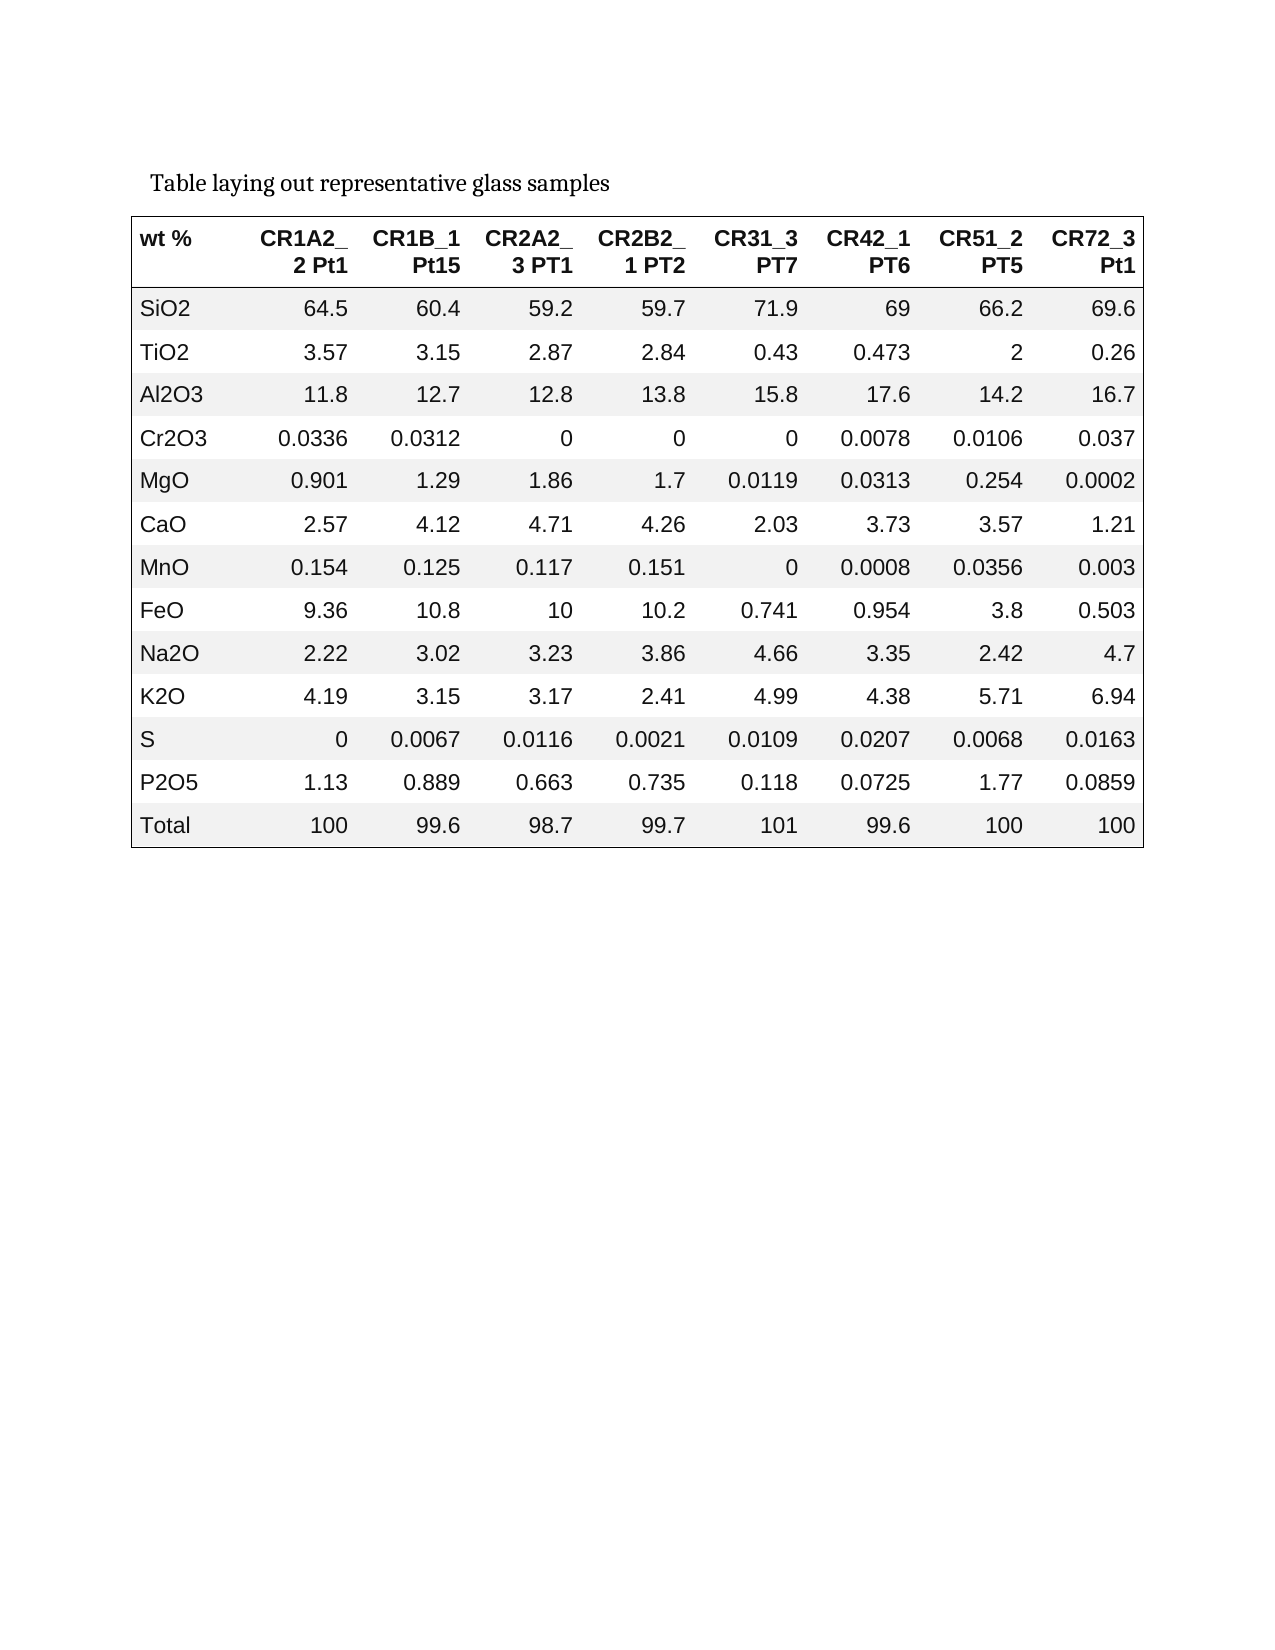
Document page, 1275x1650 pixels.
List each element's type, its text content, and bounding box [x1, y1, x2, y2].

table_cell 3.57 [244, 330, 356, 373]
table_cell 0 [244, 717, 356, 760]
table_cell 2.87 [469, 330, 581, 373]
table_cell 0.003 [1031, 545, 1143, 588]
table_cell 0.0312 [356, 416, 469, 459]
table_cell 69 [806, 288, 919, 330]
table_cell 1.29 [356, 459, 469, 502]
table_cell Cr2O3 [132, 416, 244, 459]
table_cell 71.9 [694, 288, 806, 330]
table_cell 3.8 [919, 588, 1031, 631]
table_cell 0.0109 [694, 717, 806, 760]
table_cell 0.118 [694, 760, 806, 803]
table_cell 16.7 [1031, 373, 1143, 416]
table_cell 10.8 [356, 588, 469, 631]
table_cell 2.57 [244, 502, 356, 545]
table_cell 3.23 [469, 631, 581, 674]
table_cell 0.117 [469, 545, 581, 588]
table_cell 101 [694, 803, 806, 846]
table_cell 13.8 [581, 373, 694, 416]
table_cell 12.8 [469, 373, 581, 416]
table_cell 0.0859 [1031, 760, 1143, 803]
table_cell 2.42 [919, 631, 1031, 674]
table_cell Total [132, 803, 244, 846]
table_cell 100 [244, 803, 356, 846]
table_cell 4.71 [469, 502, 581, 545]
table_cell 14.2 [919, 373, 1031, 416]
table_cell SiO2 [132, 288, 244, 330]
table_cell MgO [132, 459, 244, 502]
table_cell 5.71 [919, 674, 1031, 717]
table_cell 0.0067 [356, 717, 469, 760]
table_cell 4.12 [356, 502, 469, 545]
table_header CR72_3 Pt1 [1031, 217, 1143, 286]
table_cell 0.0008 [806, 545, 919, 588]
table_cell 4.19 [244, 674, 356, 717]
table_cell 0.43 [694, 330, 806, 373]
table_cell 64.5 [244, 288, 356, 330]
table_cell 0 [694, 416, 806, 459]
table_cell 3.35 [806, 631, 919, 674]
table_cell 100 [1031, 803, 1143, 846]
table_cell 0 [581, 416, 694, 459]
table_cell 3.57 [919, 502, 1031, 545]
table_cell 12.7 [356, 373, 469, 416]
table_cell 0 [469, 416, 581, 459]
table_cell 9.36 [244, 588, 356, 631]
table_cell P2O5 [132, 760, 244, 803]
table_cell 3.73 [806, 502, 919, 545]
table_cell FeO [132, 588, 244, 631]
table_cell 0.0021 [581, 717, 694, 760]
table_cell 0.0068 [919, 717, 1031, 760]
table_cell 2 [919, 330, 1031, 373]
table_cell 0.154 [244, 545, 356, 588]
table_cell 1.7 [581, 459, 694, 502]
table_header CR2A2_3 PT1 [469, 217, 581, 286]
table_cell 2.84 [581, 330, 694, 373]
table_cell 2.22 [244, 631, 356, 674]
table_cell 0.889 [356, 760, 469, 803]
table_cell 2.41 [581, 674, 694, 717]
table_cell 0.503 [1031, 588, 1143, 631]
table_cell 0.151 [581, 545, 694, 588]
table_cell CaO [132, 502, 244, 545]
table_cell 60.4 [356, 288, 469, 330]
table_cell 59.7 [581, 288, 694, 330]
table_header CR42_1 PT6 [806, 217, 919, 286]
table_cell 98.7 [469, 803, 581, 846]
table_cell 4.7 [1031, 631, 1143, 674]
table_cell 0.663 [469, 760, 581, 803]
table_cell 0.735 [581, 760, 694, 803]
table_cell 3.15 [356, 674, 469, 717]
table_cell 3.17 [469, 674, 581, 717]
table_cell 99.7 [581, 803, 694, 846]
table_cell 1.86 [469, 459, 581, 502]
table_cell Al2O3 [132, 373, 244, 416]
table_cell 3.15 [356, 330, 469, 373]
table_cell S [132, 717, 244, 760]
table_cell 0.0106 [919, 416, 1031, 459]
table_cell 0.0336 [244, 416, 356, 459]
table_cell 0.125 [356, 545, 469, 588]
table_cell 17.6 [806, 373, 919, 416]
table_cell 0.0207 [806, 717, 919, 760]
table_cell 0 [694, 545, 806, 588]
table_cell 1.77 [919, 760, 1031, 803]
table_cell 0.0002 [1031, 459, 1143, 502]
table_cell TiO2 [132, 330, 244, 373]
table_cell 2.03 [694, 502, 806, 545]
table_cell 10 [469, 588, 581, 631]
table_header CR51_2 PT5 [919, 217, 1031, 286]
table_header CR31_3 PT7 [694, 217, 806, 286]
table_cell 0.954 [806, 588, 919, 631]
table_cell 6.94 [1031, 674, 1143, 717]
table_cell 11.8 [244, 373, 356, 416]
table_cell 0.0725 [806, 760, 919, 803]
table_cell 0.037 [1031, 416, 1143, 459]
table_cell 0.901 [244, 459, 356, 502]
table_cell 66.2 [919, 288, 1031, 330]
table_cell 0.473 [806, 330, 919, 373]
table_cell MnO [132, 545, 244, 588]
table_cell 15.8 [694, 373, 806, 416]
table_cell 0.741 [694, 588, 806, 631]
table_cell 4.26 [581, 502, 694, 545]
table_cell 0.26 [1031, 330, 1143, 373]
table_cell 0.0163 [1031, 717, 1143, 760]
table_cell K2O [132, 674, 244, 717]
table_cell 0.0078 [806, 416, 919, 459]
table_cell 0.0119 [694, 459, 806, 502]
table_header CR2B2_1 PT2 [581, 217, 694, 286]
table_cell 69.6 [1031, 288, 1143, 330]
table_cell 4.66 [694, 631, 806, 674]
table_cell 0.254 [919, 459, 1031, 502]
table_cell 1.21 [1031, 502, 1143, 545]
table_cell 4.99 [694, 674, 806, 717]
table_cell 100 [919, 803, 1031, 846]
table_cell 10.2 [581, 588, 694, 631]
table_cell 4.38 [806, 674, 919, 717]
table_cell 1.13 [244, 760, 356, 803]
text Table laying out representative glass samples [150, 169, 1125, 197]
table_cell 0.0356 [919, 545, 1031, 588]
table_cell 3.86 [581, 631, 694, 674]
table_cell 0.0116 [469, 717, 581, 760]
table_cell 0.0313 [806, 459, 919, 502]
table_cell 3.02 [356, 631, 469, 674]
table_cell 99.6 [356, 803, 469, 846]
table_cell 59.2 [469, 288, 581, 330]
table_header wt % [132, 217, 244, 286]
table_header CR1A2_2 Pt1 [244, 217, 356, 286]
table_cell 99.6 [806, 803, 919, 846]
table_header CR1B_1 Pt15 [356, 217, 469, 286]
table_cell Na2O [132, 631, 244, 674]
